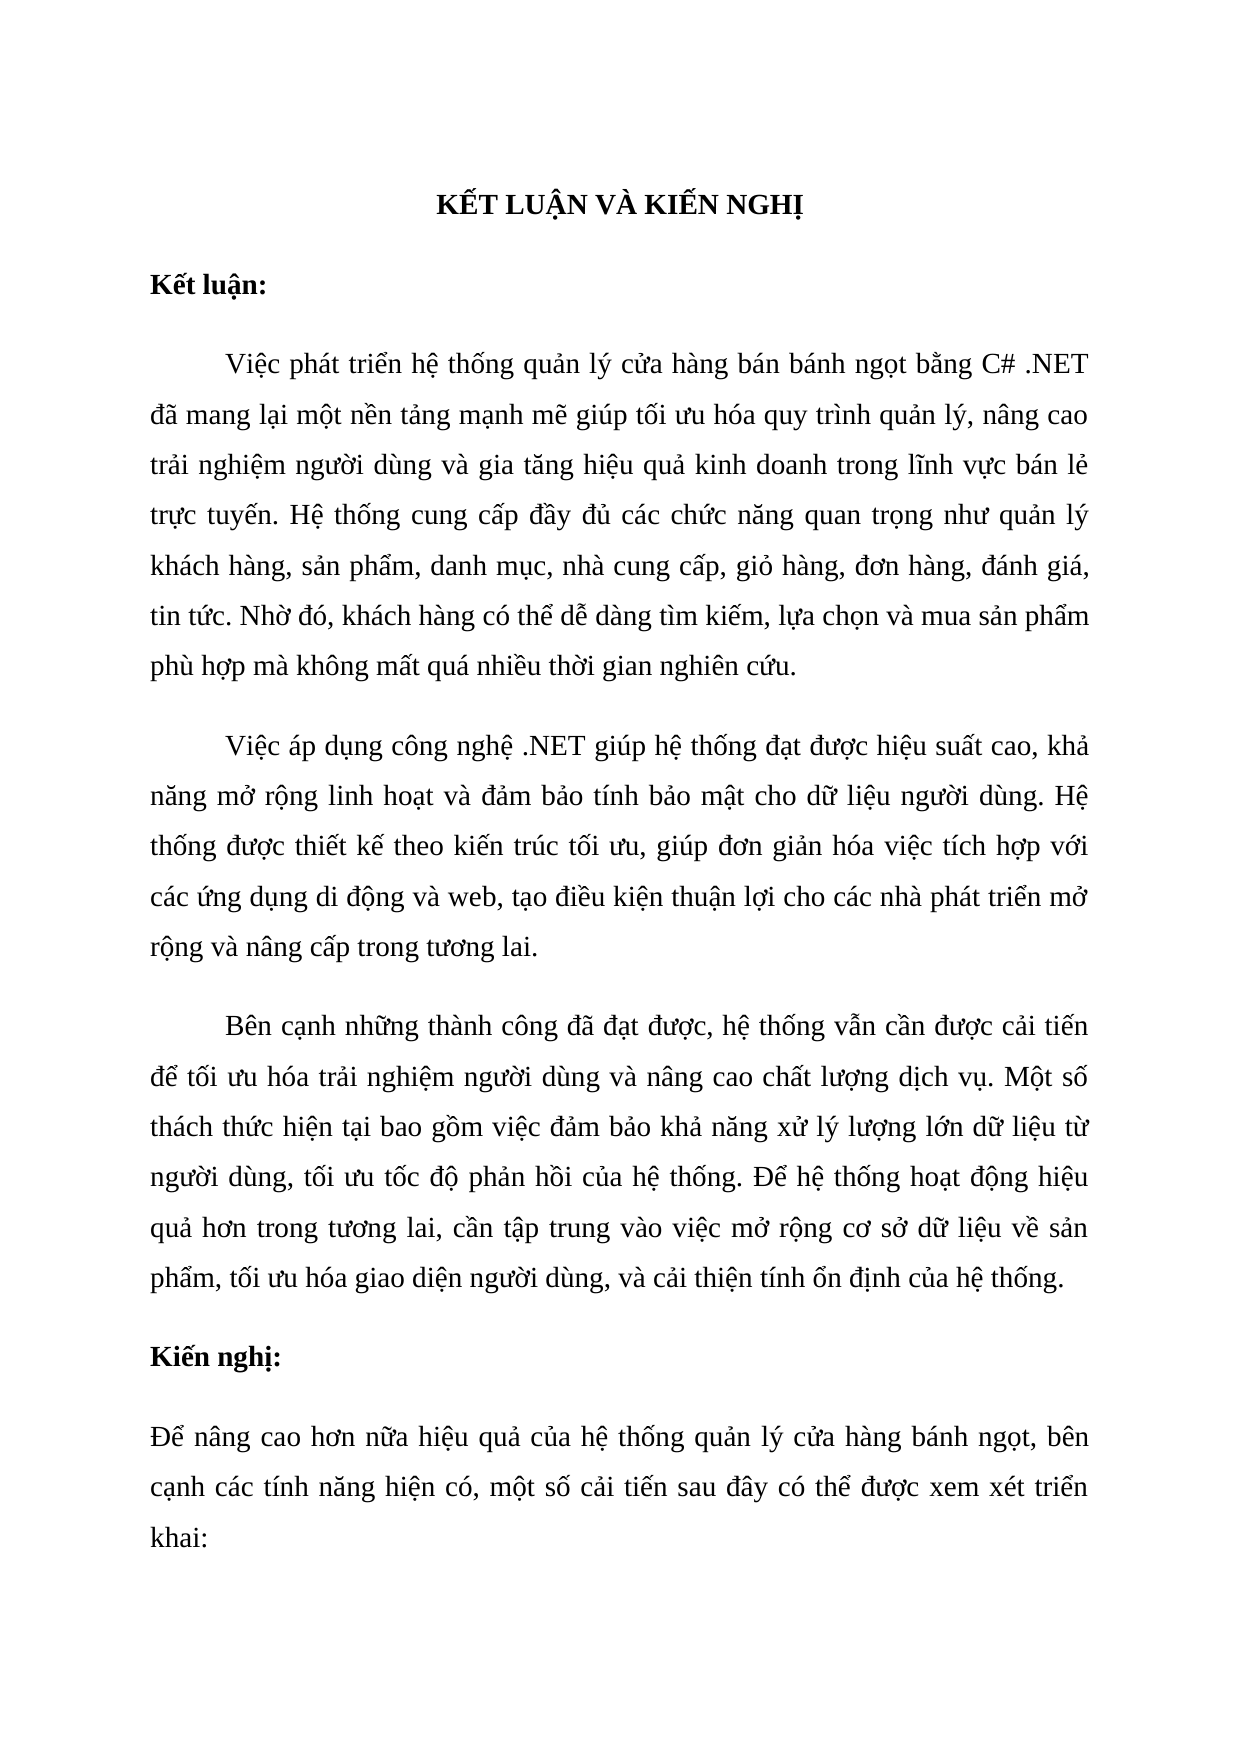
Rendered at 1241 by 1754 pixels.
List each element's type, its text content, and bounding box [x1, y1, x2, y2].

text Việc phát triển hệ thống quản lý cửa hàng bán bánh ngọt bằng C# .NET đã mang lại một nền tảng mạnh mẽ giúp tối ưu hóa quy trình quản lý, nâng cao trải nghiệm người dùng và gia tăng hiệu quả kinh doanh trong lĩnh vực bán lẻ trực tuyến. Hệ thống cung cấp đầy đủ các chức năng quan trọng như quản lý khách hàng, sản phẩm, danh mục, nhà cung cấp, giỏ hàng, đơn hàng, đánh giá, tin tức. Nhờ đó, khách hàng có thể dễ dàng tìm kiếm, lựa chọn và mua sản phẩm phù hợp mà không mất quá nhiều thời gian nghiên cứu. [150, 346, 1090, 682]
text Kiến nghị: [150, 1339, 1090, 1373]
text Để nâng cao hơn nữa hiệu quả của hệ thống quản lý cửa hàng bánh ngọt, bên cạnh các tính năng hiện có, một số cải tiến sau đây có thể được xem xét triển khai: [150, 1419, 1090, 1553]
text Bên cạnh những thành công đã đạt được, hệ thống vẫn cần được cải tiến để tối ưu hóa trải nghiệm người dùng và nâng cao chất lượng dịch vụ. Một số thách thức hiện tại bao gồm việc đảm bảo khả năng xử lý lượng lớn dữ liệu từ người dùng, tối ưu tốc độ phản hồi của hệ thống. Để hệ thống hoạt động hiệu quả hơn trong tương lai, cần tập trung vào việc mở rộng cơ sở dữ liệu về sản phẩm, tối ưu hóa giao diện người dùng, và cải thiện tính ổn định của hệ thống. [150, 1008, 1090, 1294]
text Việc áp dụng công nghệ .NET giúp hệ thống đạt được hiệu suất cao, khả năng mở rộng linh hoạt và đảm bảo tính bảo mật cho dữ liệu người dùng. Hệ thống được thiết kế theo kiến trúc tối ưu, giúp đơn giản hóa việc tích hợp với các ứng dụng di động và web, tạo điều kiện thuận lợi cho các nhà phát triển mở rộng và nâng cấp trong tương lai. [150, 728, 1090, 963]
text KẾT LUẬN VÀ KIẾN NGHỊ [150, 187, 1090, 221]
text Kết luận: [150, 267, 1090, 301]
